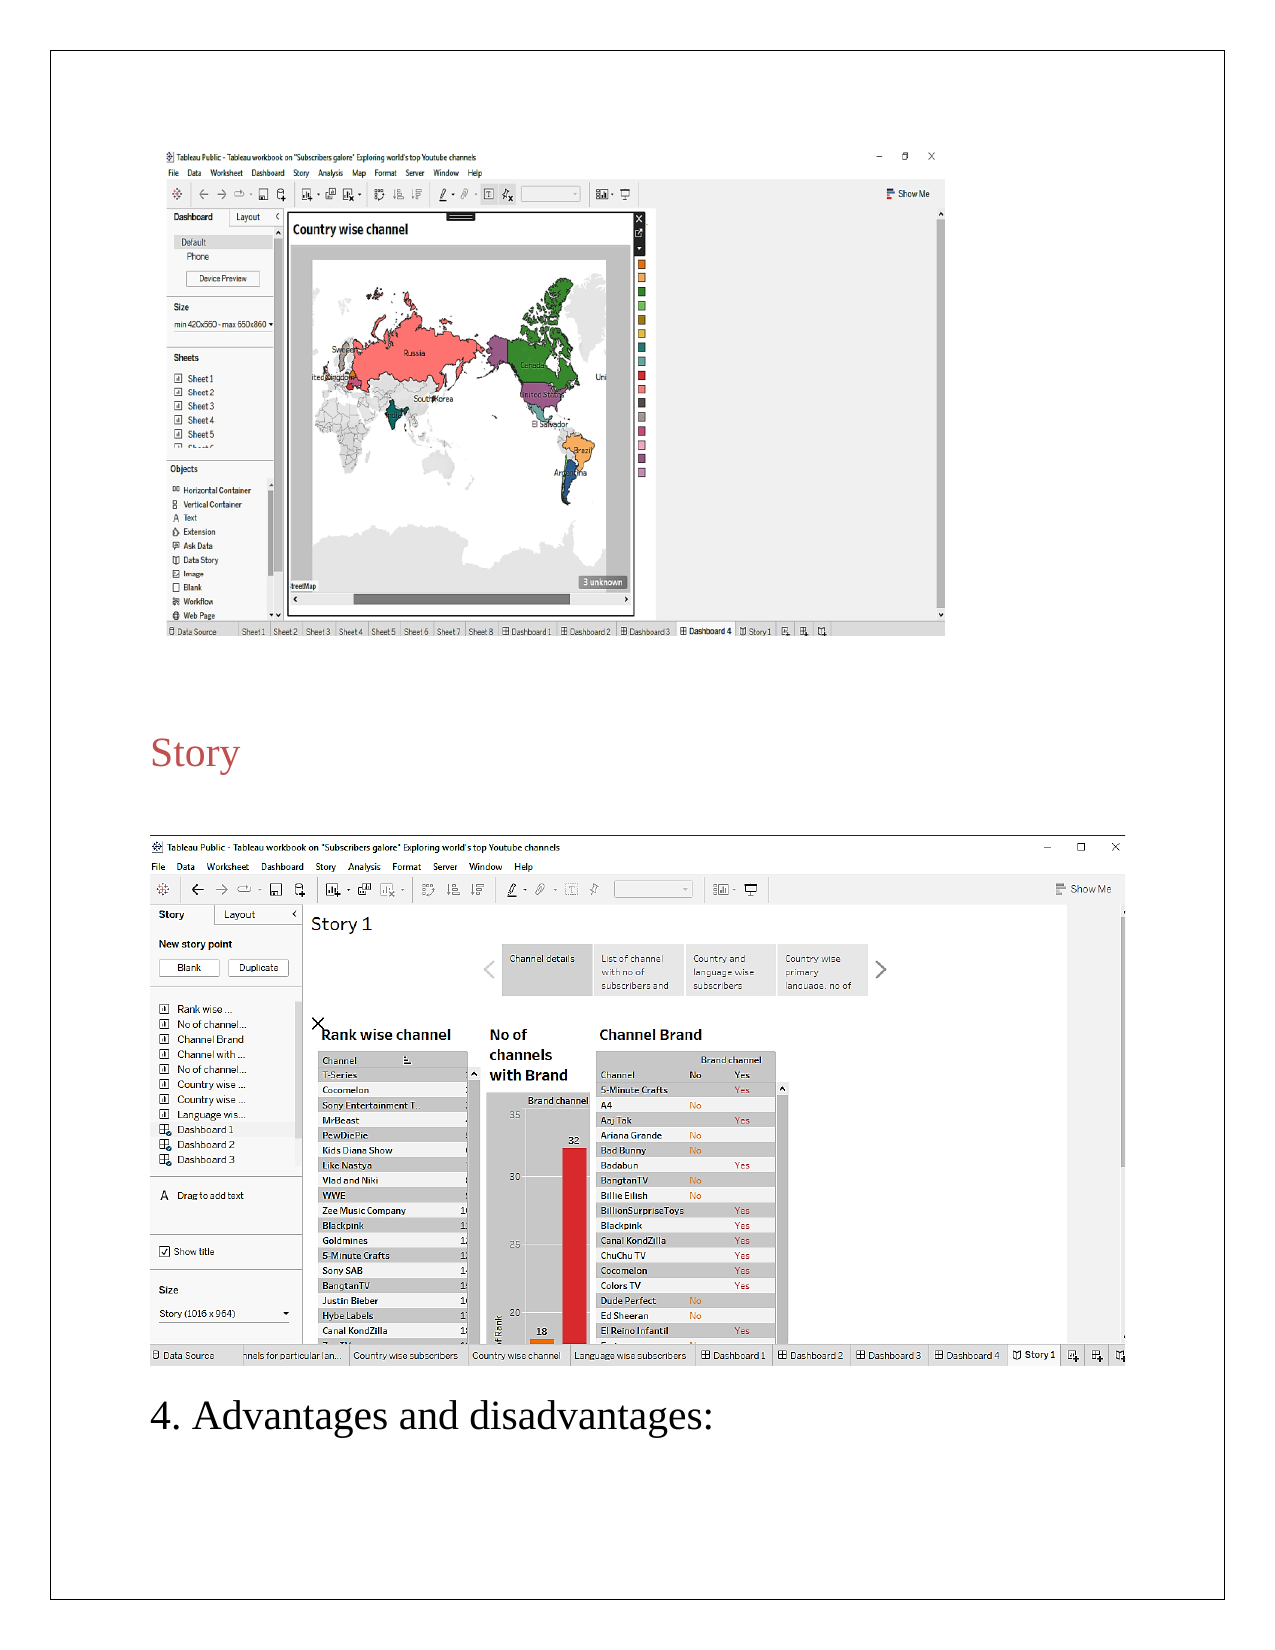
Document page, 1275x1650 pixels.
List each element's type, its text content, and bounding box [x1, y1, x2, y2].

picture [150, 835, 1125, 1366]
text Story [150, 727, 1125, 775]
picture [166, 150, 945, 636]
text 4. Advantages and disadvantages: [150, 1391, 1125, 1439]
